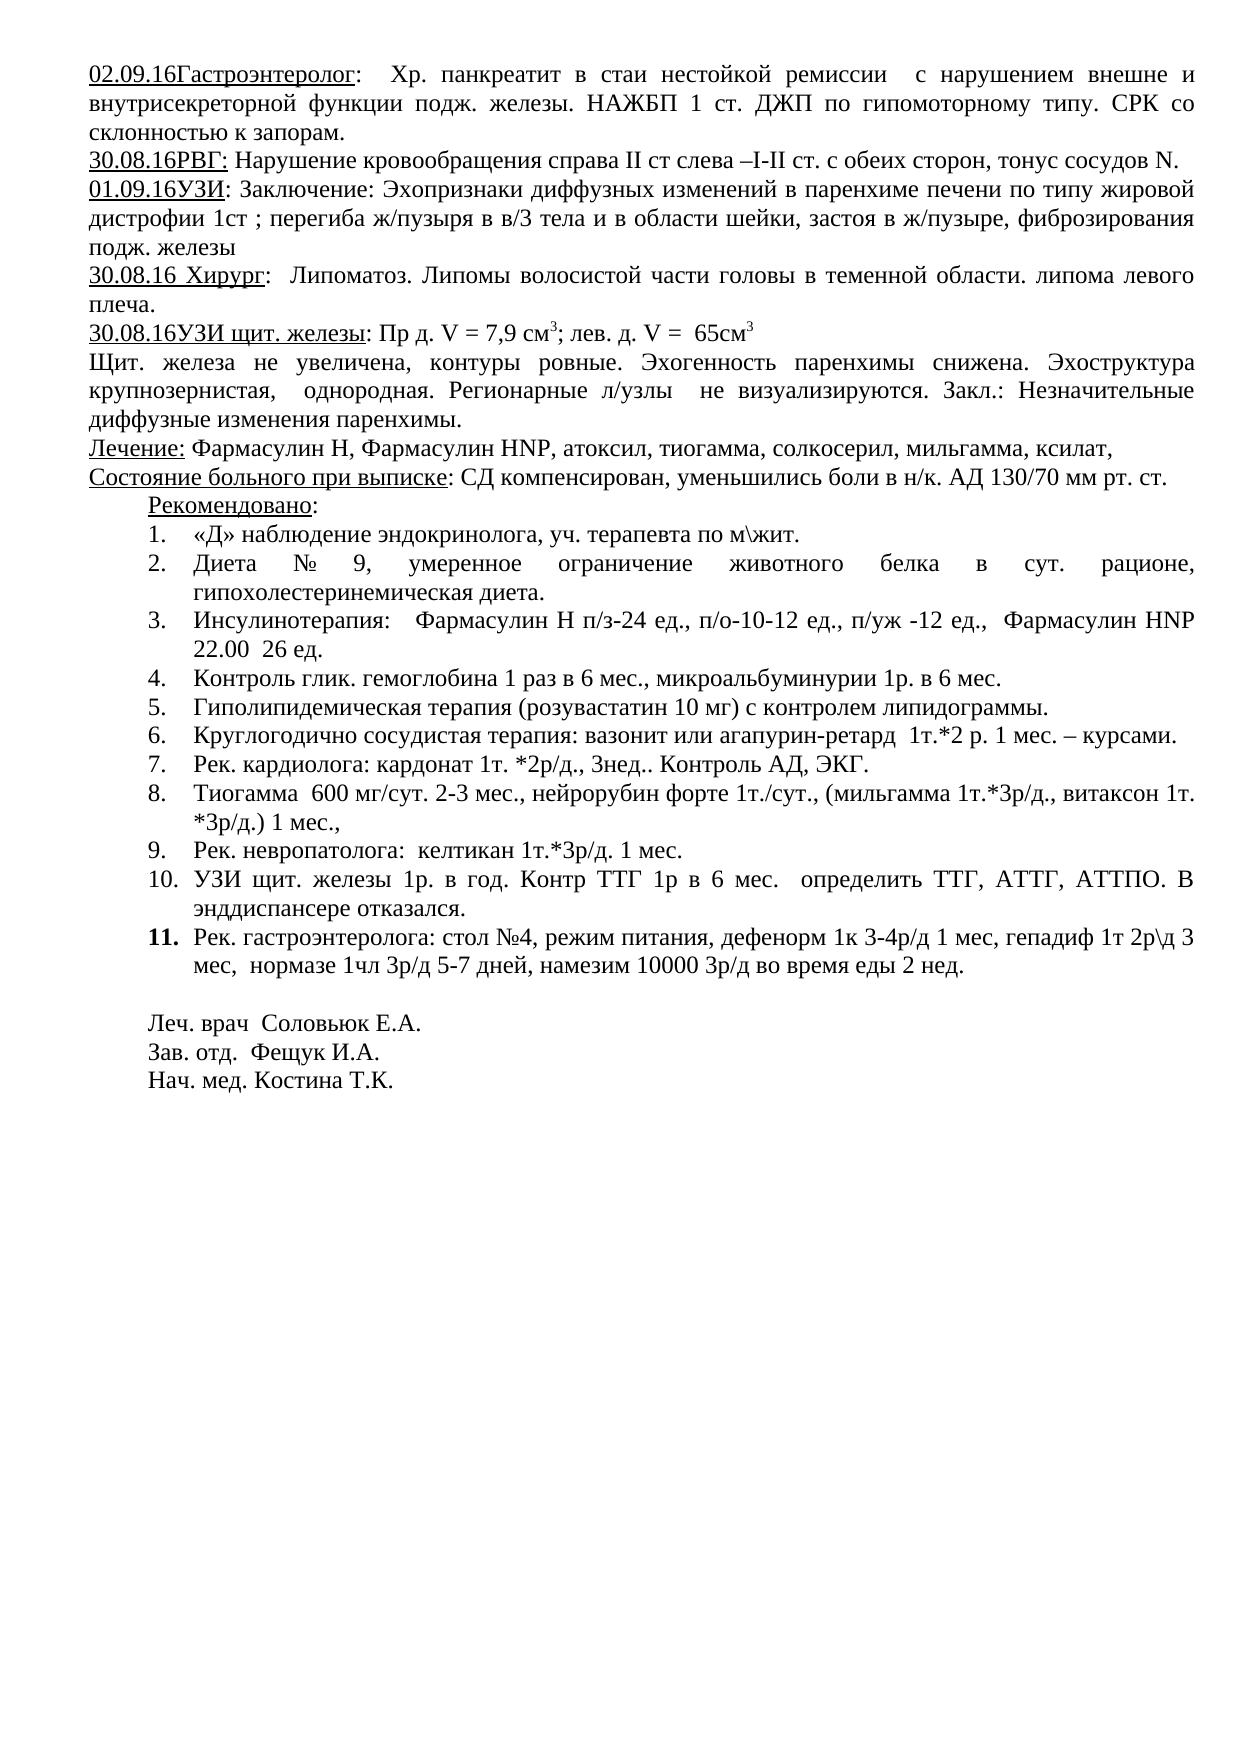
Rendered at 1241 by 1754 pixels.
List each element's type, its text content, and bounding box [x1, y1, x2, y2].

text 30.08.16УЗИ щит. железы: Пр д. V = 7,9 см3; лев. д. V = 65см3 [89, 318, 1196, 347]
list Тиогамма 600 мг/сут. 2-3 мес., нейрорубин форте 1т./сут., (мильгамма 1т.*3р/д., витаксон 1т. *3р/д.) 1 мес., [148, 778, 1196, 835]
list Рек. кардиолога: кардонат 1т. *2р/д., 3нед.. Контроль АД, ЭКГ. [148, 749, 1196, 778]
text Нач. мед. Костина Т.К. [148, 1065, 1196, 1094]
text 30.08.16РВГ: Нарушение кровообращения справа II ст слева –I-II ст. с обеих сторон, тонус сосудов N. [89, 145, 1196, 174]
text Зав. отд. Фещук И.А. [148, 1037, 1196, 1065]
list Диета № 9, умеренное ограничение животного белка в сут. рационе, гипохолестеринемическая диета. [148, 548, 1196, 605]
text Рекомендовано: [148, 490, 1196, 519]
list УЗИ щит. железы 1р. в год. Контр ТТГ 1р в 6 мес. определить ТТГ, АТТГ, АТТПО. В энддиспансере отказался. [148, 864, 1196, 922]
list Круглогодично сосудистая терапия: вазонит или агапурин-ретард 1т.*2 р. 1 мес. – курсами. [148, 720, 1196, 749]
text 02.09.16Гастроэнтеролог: Хр. панкреатит в стаи нестойкой ремиссии с нарушением внешне и внутрисекреторной функции подж. железы. НАЖБП 1 ст. ДЖП по гипомоторному типу. СРК со склонностью к запорам. [89, 59, 1196, 145]
list Контроль глик. гемоглобина 1 раз в 6 мес., микроальбуминурии 1р. в 6 мес. [148, 663, 1196, 692]
list «Д» наблюдение эндокринолога, уч. терапевта по м\жит. [148, 519, 1196, 548]
text Щит. железа не увеличена, контуры ровные. Эхогенность паренхимы снижена. Эхоструктура крупнозернистая, однородная. Регионарные л/узлы не визуализируются. Закл.: Незначительные диффузные изменения паренхимы. [89, 347, 1196, 433]
list Инсулинотерапия: Фармасулин Н п/з-24 ед., п/о-10-12 ед., п/уж -12 ед., Фармасулин НNР 22.00 26 ед. [148, 605, 1196, 663]
list Гиполипидемическая терапия (розувастатин 10 мг) с контролем липидограммы. [148, 692, 1196, 720]
list Рек. гастроэнтеролога: стол №4, режим питания, дефенорм 1к 3-4р/д 1 мес, гепадиф 1т 2р\д 3 мес, нормазе 1чл 3р/д 5-7 дней, намезим 10000 3р/д во время еды 2 нед. [148, 922, 1196, 979]
text 01.09.16УЗИ: Заключение: Эхопризнаки диффузных изменений в паренхиме печени по типу жировой дистрофии 1ст ; перегиба ж/пузыря в в/3 тела и в области шейки, застоя в ж/пузыре, фиброзирования подж. железы [89, 174, 1196, 260]
list Рек. невропатолога: келтикан 1т.*3р/д. 1 мес. [148, 835, 1196, 864]
text 30.08.16 Хирург: Липоматоз. Липомы волосистой части головы в теменной области. липома левого плеча. [89, 260, 1196, 318]
text Состояние больного при выписке: СД компенсирован, уменьшились боли в н/к. АД 130/70 мм рт. ст. [89, 462, 1196, 490]
text Лечение: Фармасулин Н, Фармасулин НNР, атоксил, тиогамма, солкосерил, мильгамма, ксилат, [89, 433, 1196, 462]
subtitle Леч. врач Соловьюк Е.А. [148, 1008, 1196, 1037]
